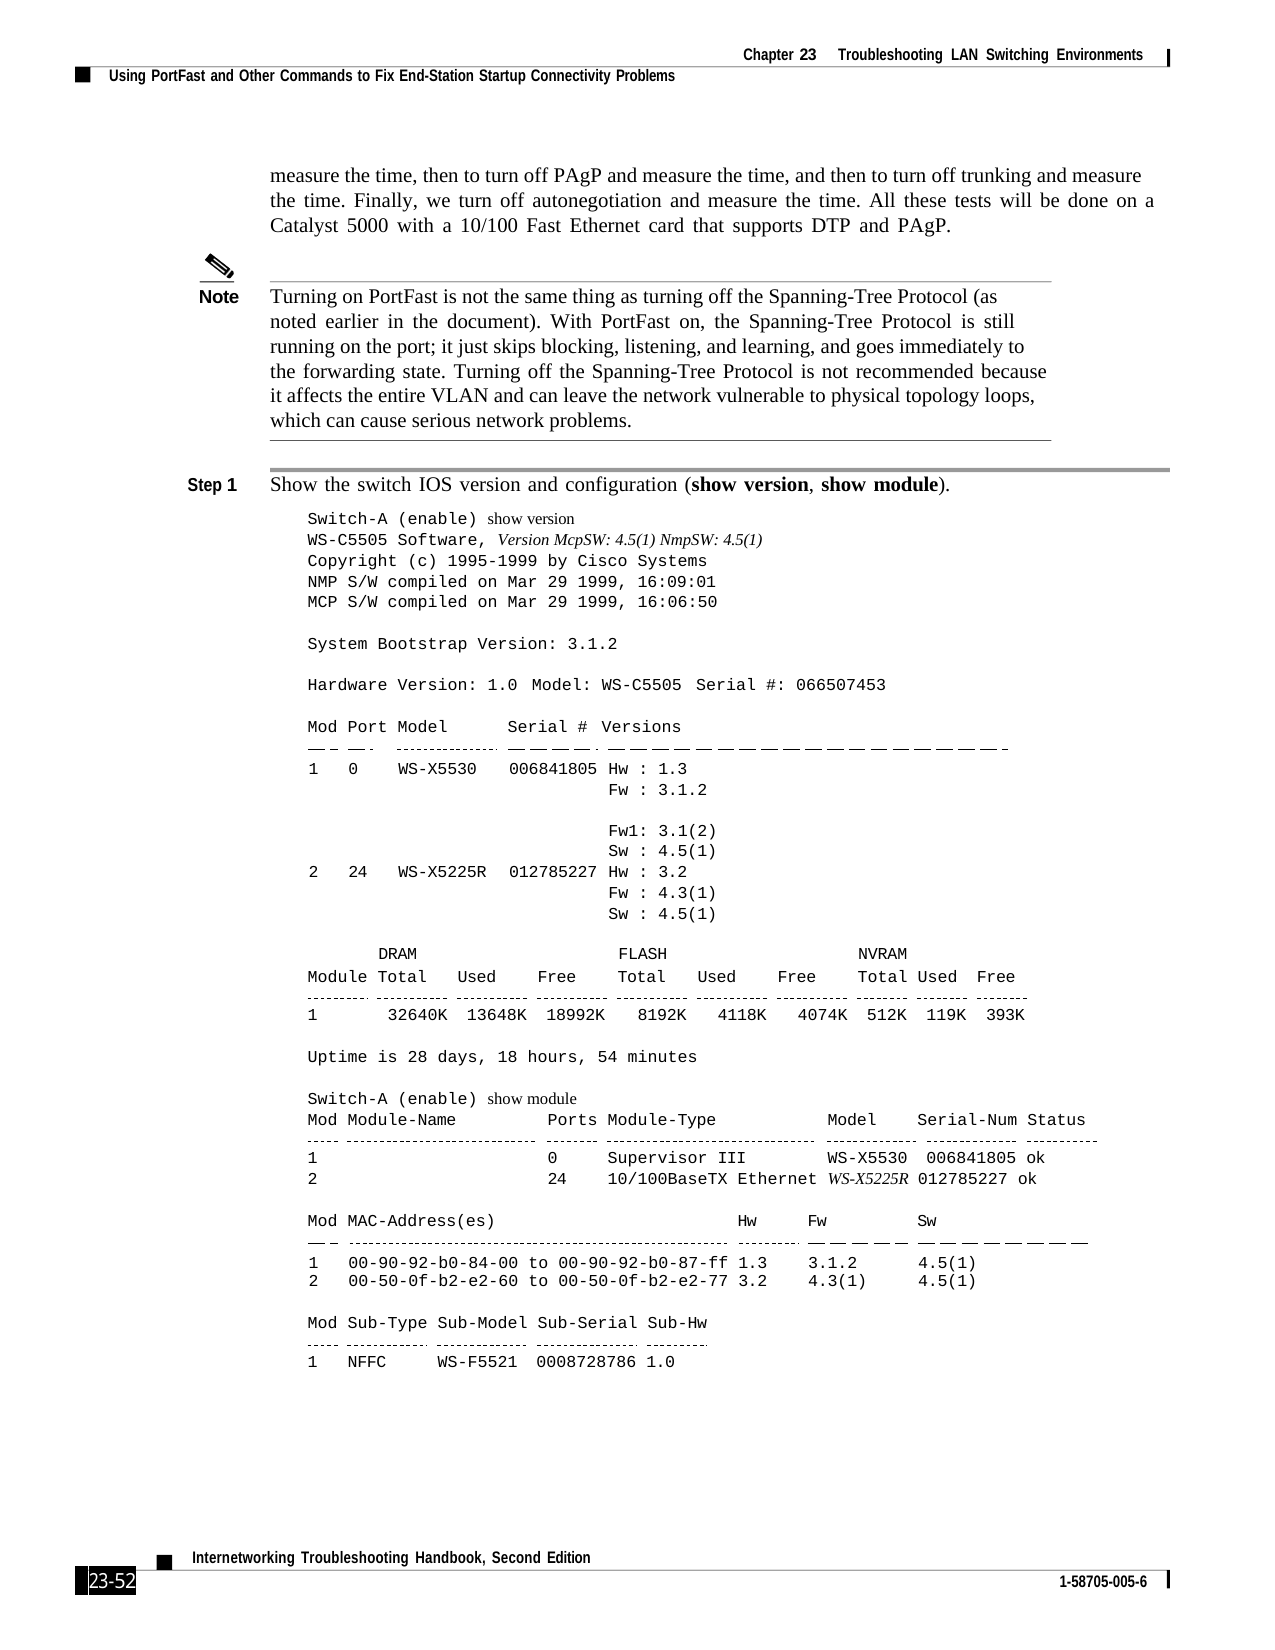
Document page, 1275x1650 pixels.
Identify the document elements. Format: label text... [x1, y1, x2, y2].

text Copyright (c) 1995-1999 by Cisco Systems NMP S/W compiled on Mar 29 1999, 16:09:01 [307, 552, 725, 592]
text Uptime is 28 days, 18 hours, 54 minutes Switch-A (enable) show module [307, 1026, 697, 1109]
text 1 32640K 13648K 18992K 8192K 4118K 4074K 512K 119K 393K [307, 1007, 1275, 1026]
text Note Turning on PortFast is not the same thing as turning off the Spanning-Tree Protocol (as noted earlier in the document). With PortFast on, the Spanning-Tree Protocol is still running on the port; it just skips blocking, listening, and learning, and goes immediately to the forwarding state. Turning off the Spanning-Tree Protocol is not recommended because it affects the entire VLAN and can leave the network vulnerable to physical topology loops, which can cause serious network problems. [199, 253, 1051, 432]
text 1 NFFC WS-F5521 0008728786 1.0 [307, 1354, 1275, 1373]
text WS-C5505 Software, Version McpSW: 4.5(1) NmpSW: 4.5(1) [307, 530, 1275, 551]
text 1 0 Supervisor III WS-X5530 006841805 ok [307, 1149, 1275, 1168]
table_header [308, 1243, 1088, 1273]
text 2 24 10/100BaseTX Ethernet WS-X5225R 012785227 ok [307, 1169, 1275, 1189]
text measure the time, then to turn off PAgP and measure the time, and then to turn off trunking and measure the time. Finally, we turn off autonegotiation and measure the time. All these tests will be done on a Catalyst 5000 with a 10/100 Fast Ethernet card that supports DTP and PAgP. [270, 163, 1162, 237]
text Mod Module-Name Ports Module-Type Model Serial-Num Status [307, 1111, 1275, 1130]
text Module Total Used Free Total Used Free Total Used Free [307, 968, 1275, 987]
text Mod MAC-Address(es) Hw Fw Sw [307, 1212, 1275, 1231]
text Mod Sub-Type Sub-Model Sub-Serial Sub-Hw [307, 1315, 1275, 1334]
text Switch-A (enable) show version [307, 509, 1275, 530]
text MCP S/W compiled on Mar 29 1999, 16:06:50 System Bootstrap Version: 3.1.2 [307, 594, 765, 654]
text Step 1 Show the switch IOS version and configuration (show version, show module). [187, 472, 1275, 496]
text Hardware Version: 1.0 Model: WS-C5505 Serial #: 066507453 Mod Port Model Serial # Versions [307, 677, 897, 737]
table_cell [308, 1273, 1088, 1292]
